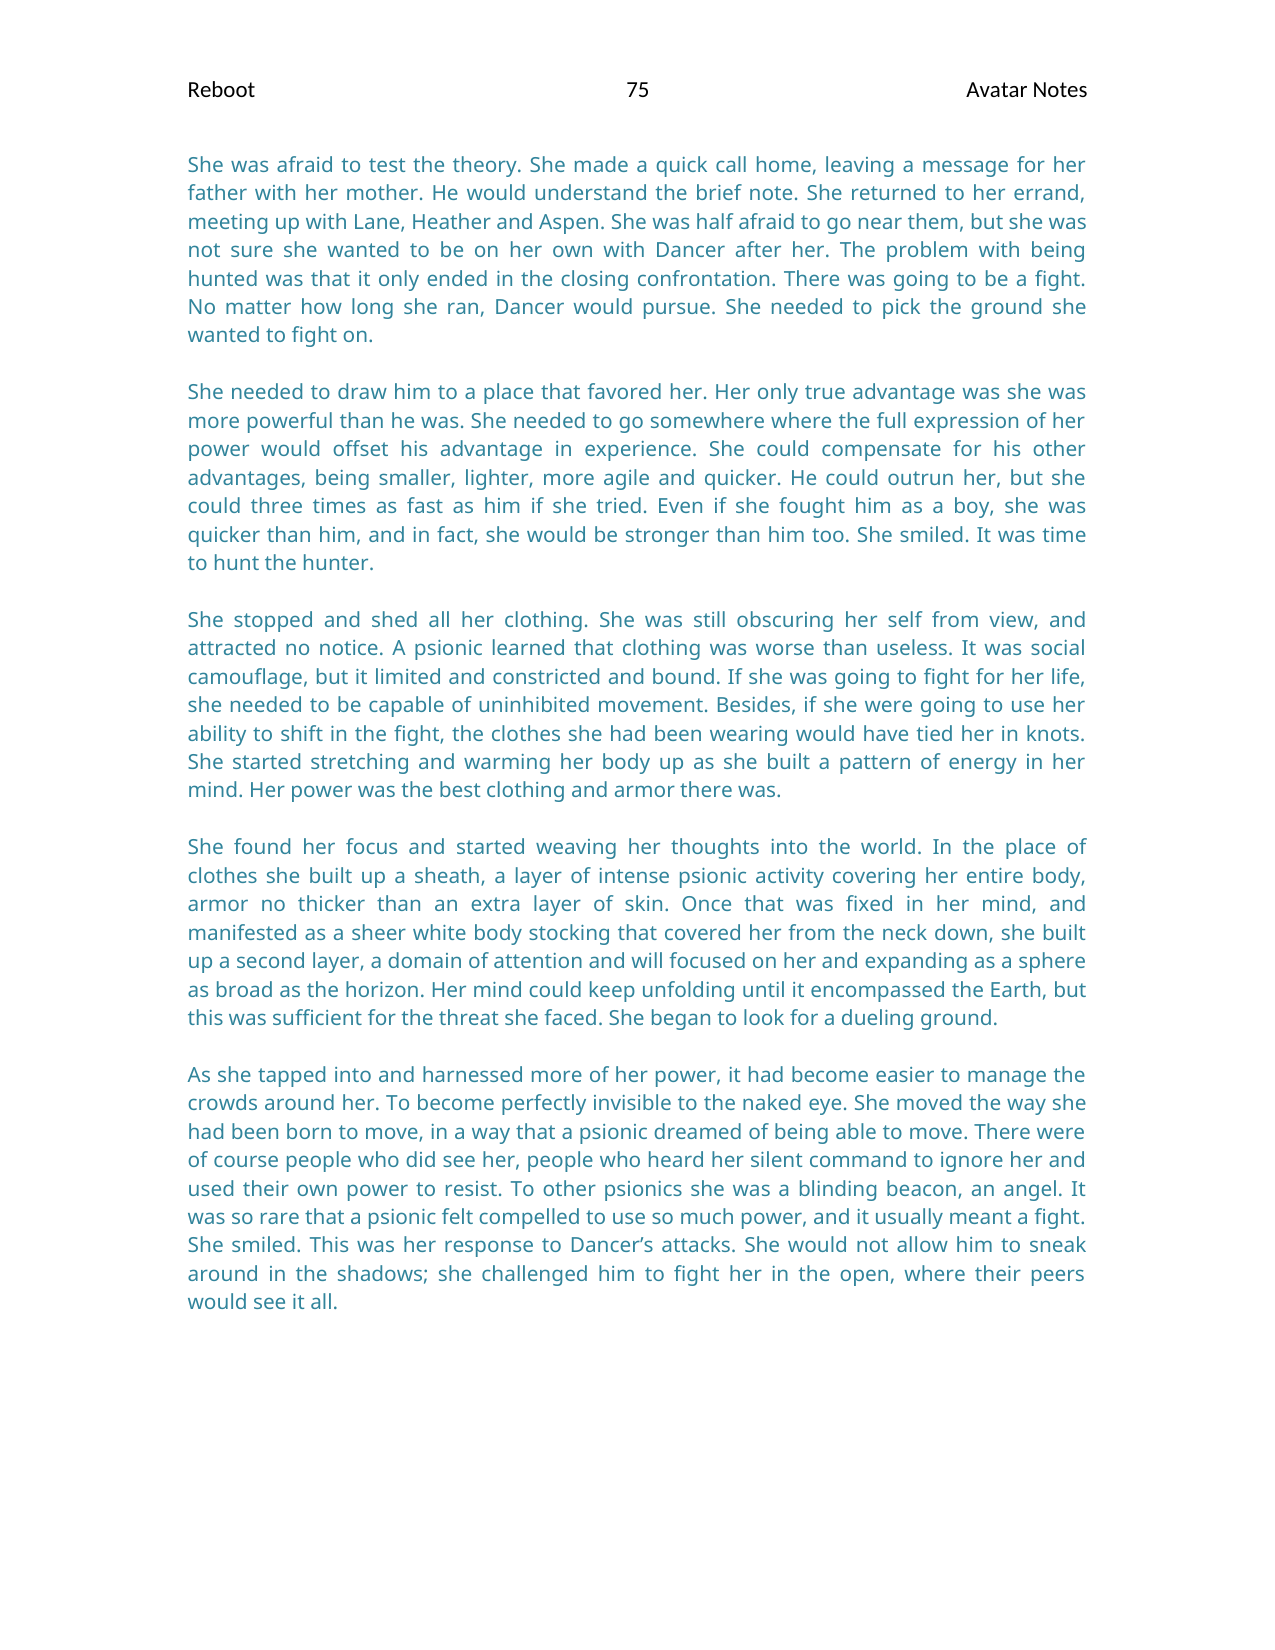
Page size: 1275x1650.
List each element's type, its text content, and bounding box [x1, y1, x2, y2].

text She found her focus and started weaving her thoughts into the world. In the place of clothes she built up a sheath, a layer of intense psionic activity covering her entire body, armor no thicker than an extra layer of skin. Once that was fixed in her mind, and manifested as a sheer white body stocking that covered her from the neck down, she built up a second layer, a domain of attention and will focused on her and expanding as a sphere as broad as the horizon. Her mind could keep unfolding until it encompassed the Earth, but this was sufficient for the threat she faced. She began to look for a dueling ground. [187, 832, 1087, 1032]
text As she tapped into and harnessed more of her power, it had become easier to manage the crowds around her. To become perfectly invisible to the naked eye. She moved the way she had been born to move, in a way that a psionic dreamed of being able to move. There were of course people who did see her, people who heard her silent command to ignore her and used their own power to resist. To other psionics she was a blinding beacon, an angel. It was so rare that a psionic felt compelled to use so much power, and it usually meant a fight. She smiled. This was her response to Dancer’s attacks. She would not allow him to sneak around in the shadows; she challenged him to fight her in the open, where their peers would see it all. [187, 1060, 1087, 1316]
text She was afraid to test the theory. She made a quick call home, leaving a message for her father with her mother. He would understand the brief note. She returned to her errand, meeting up with Lane, Heather and Aspen. She was half afraid to go near them, but she was not sure she wanted to be on her own with Dancer after her. The problem with being hunted was that it only ended in the closing confrontation. There was going to be a fight. No matter how long she ran, Dancer would pursue. She needed to pick the ground she wanted to fight on. [187, 150, 1087, 349]
text She stopped and shed all her clothing. She was still obscuring her self from view, and attracted no notice. A psionic learned that clothing was worse than useless. It was social camouflage, but it limited and constricted and bound. If she was going to fight for her life, she needed to be capable of uninhibited movement. Besides, if she were going to use her ability to shift in the fight, the clothes she had been wearing would have tied her in knots. She started stretching and warming her body up as she built a pattern of energy in her mind. Her power was the best clothing and armor there was. [187, 605, 1087, 804]
text She needed to draw him to a place that favored her. Her only true advantage was she was more powerful than he was. She needed to go somewhere where the full expression of her power would offset his advantage in experience. She could compensate for his other advantages, being smaller, lighter, more agile and quicker. He could outrun her, but she could three times as fast as him if she tried. Even if she fought him as a boy, she was quicker than him, and in fact, she would be stronger than him too. She smiled. It was time to hunt the hunter. [187, 377, 1087, 577]
